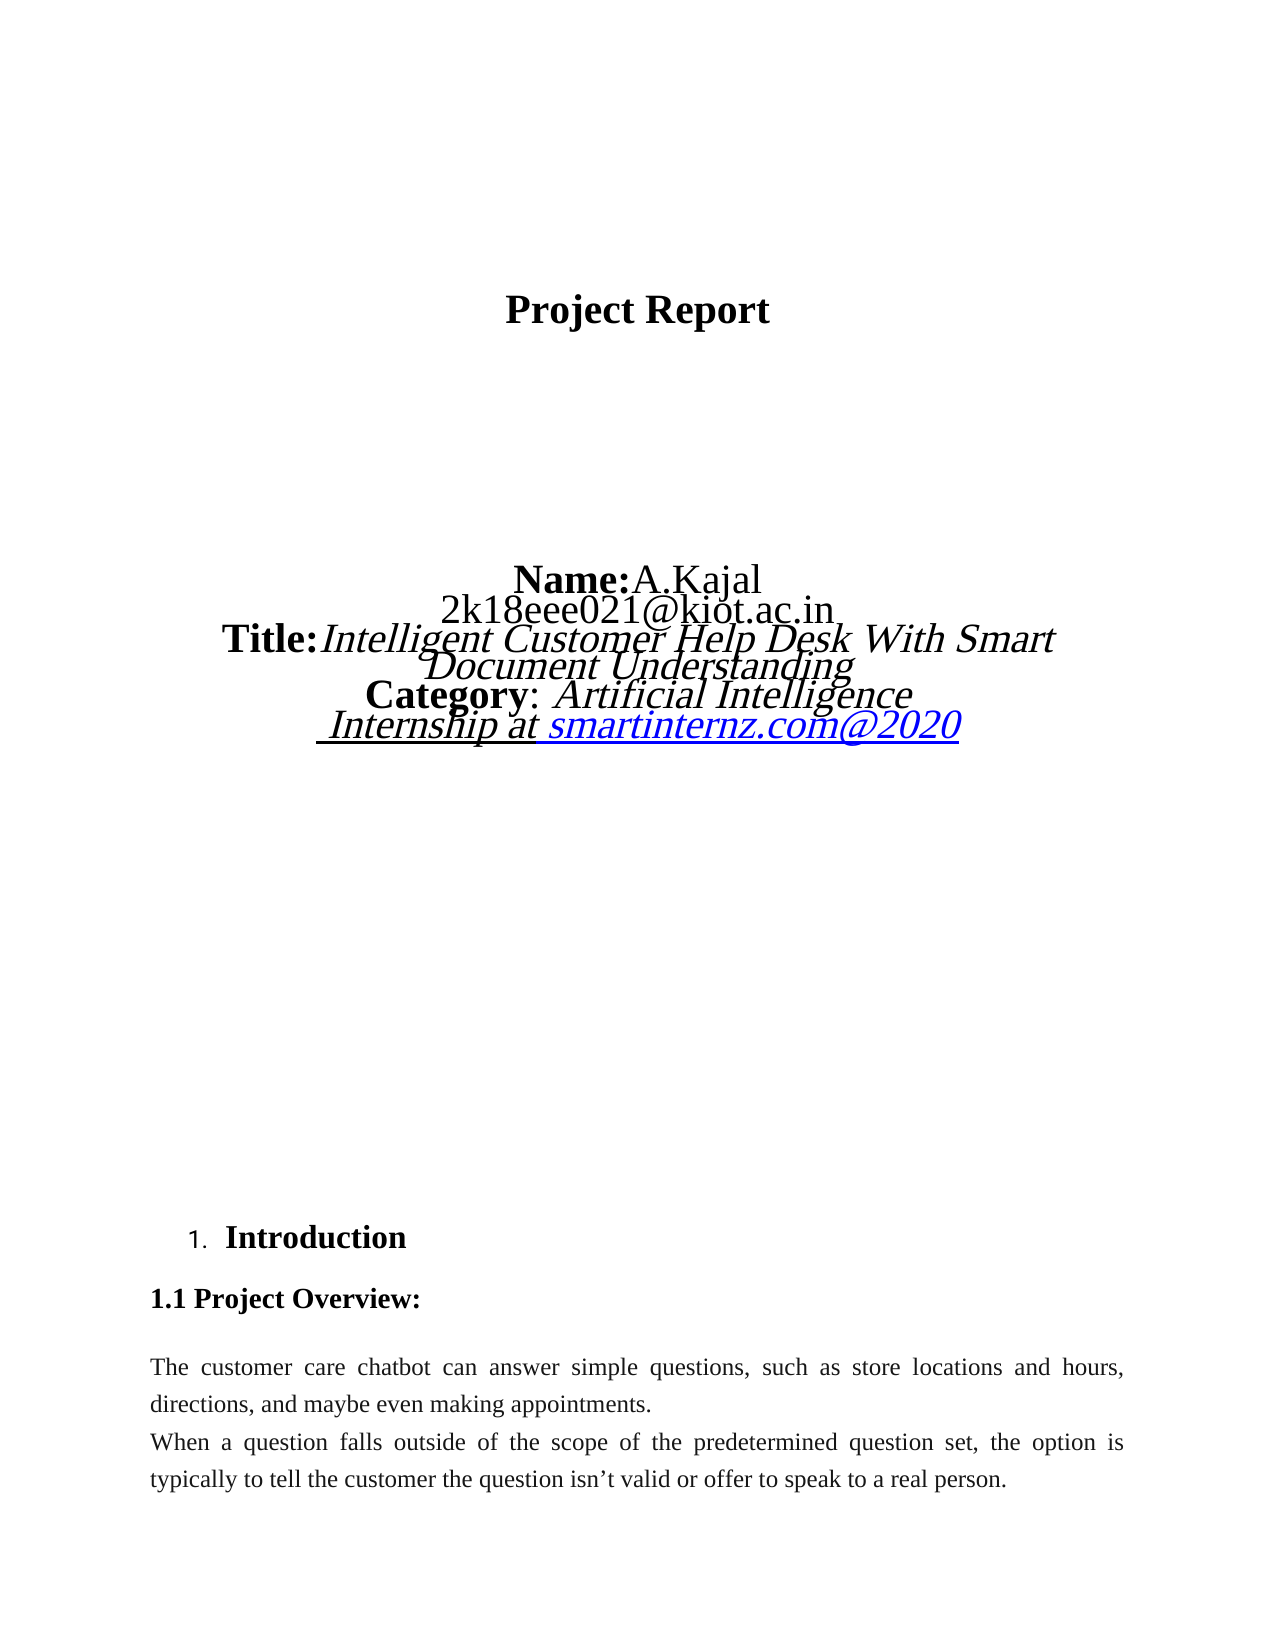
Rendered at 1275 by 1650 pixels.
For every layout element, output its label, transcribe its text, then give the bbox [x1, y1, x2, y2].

text Title:Intelligent Customer Help Desk With Smart Document Understanding [150, 630, 1125, 685]
list Introduction [187, 1225, 1125, 1255]
text 2k18eee021@kiot.ac.in [646, 600, 1125, 630]
text Internship at smartinternz.com@2020 [150, 715, 850, 745]
text The customer care chatbot can answer simple questions, such as store locations and hours, directions, and maybe even making appointments. [150, 1345, 1125, 1420]
text 2k18eee021@kiot.ac.in [150, 600, 651, 630]
text Category: Artificial Intelligence [150, 685, 834, 715]
text Project Report [150, 300, 1125, 330]
text Internship at smartinternz.com@2020 [842, 715, 1125, 745]
text Category: Artificial Intelligence [820, 685, 1125, 715]
text When a question falls outside of the scope of the predetermined question set, the option is typically to tell the customer the question isn’t valid or offer to speak to a real person. [150, 1420, 1125, 1495]
text 1.1 Project Overview: [150, 1285, 1125, 1315]
text Name:A.Kajal [150, 570, 1125, 600]
